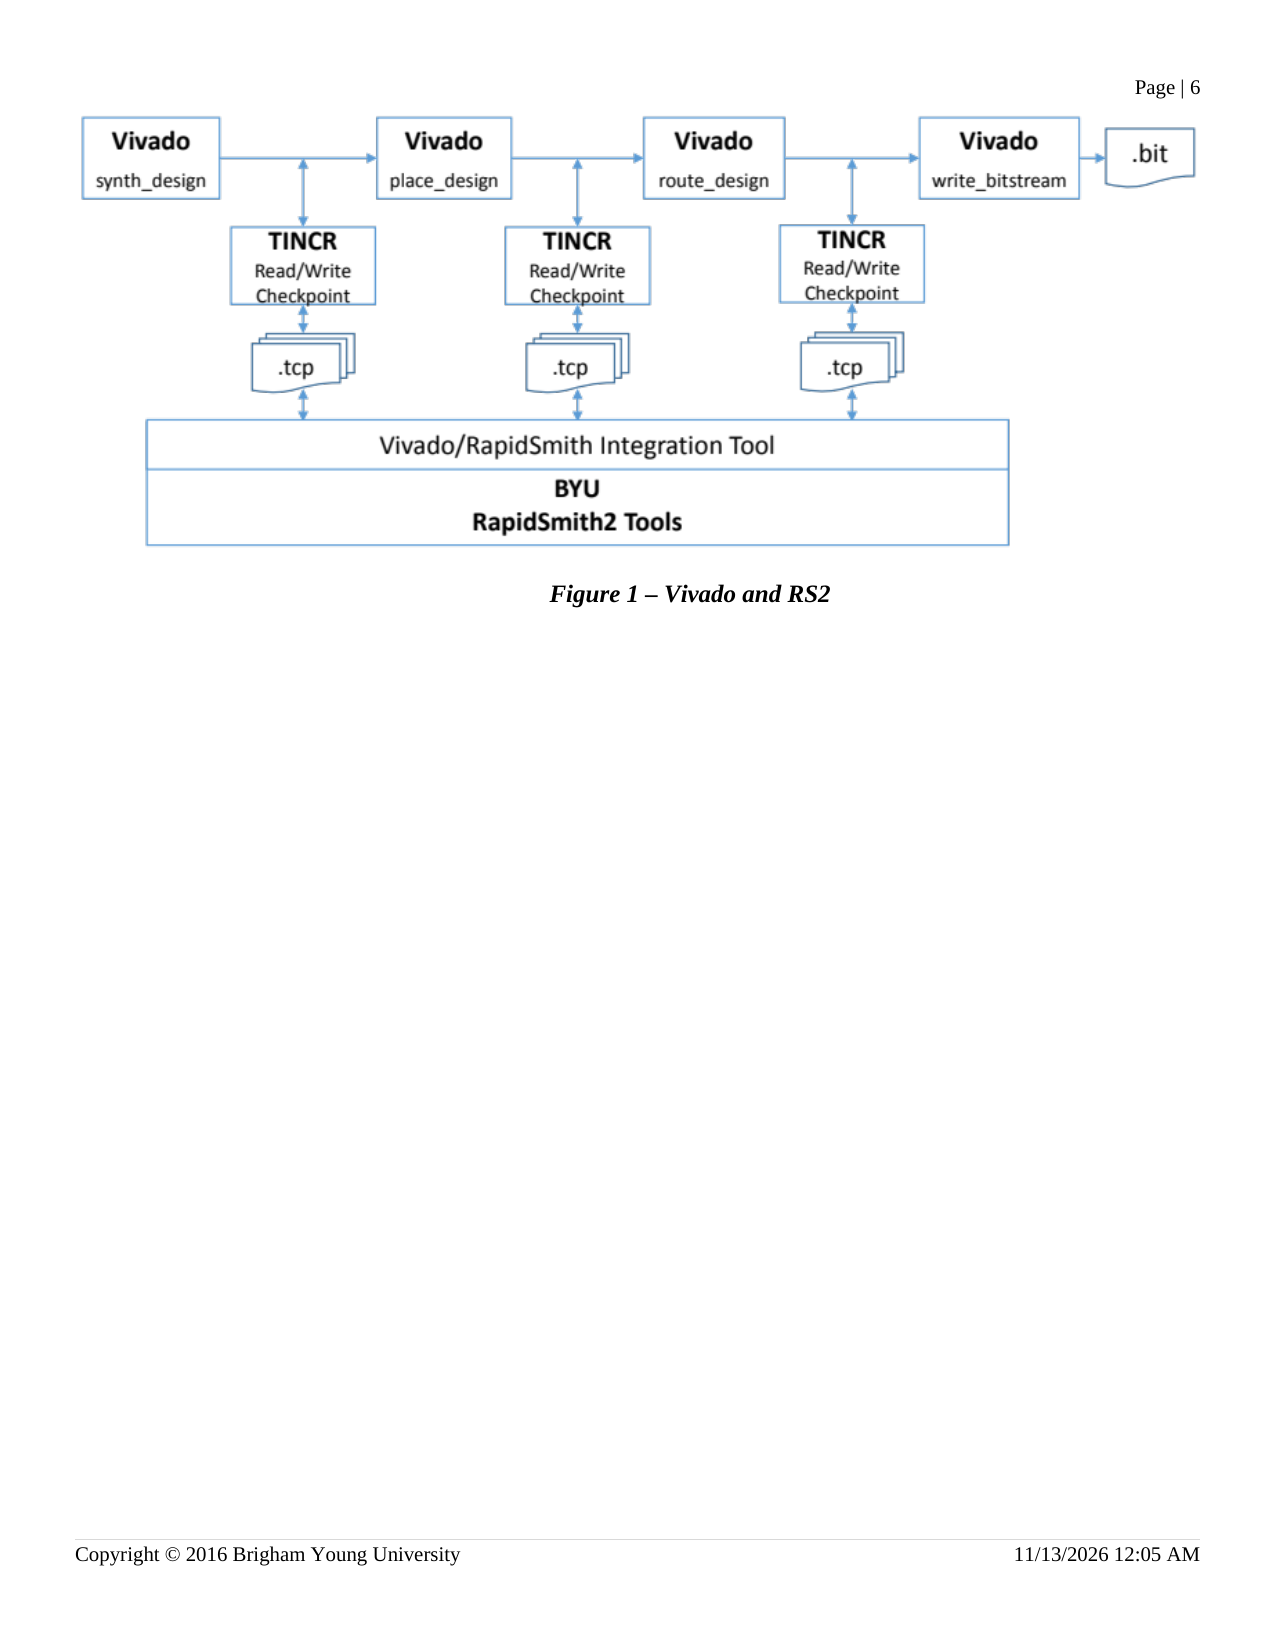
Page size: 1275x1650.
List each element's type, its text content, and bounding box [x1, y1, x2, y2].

text Figure 1 – Vivado and RS2 [180, 579, 1200, 607]
